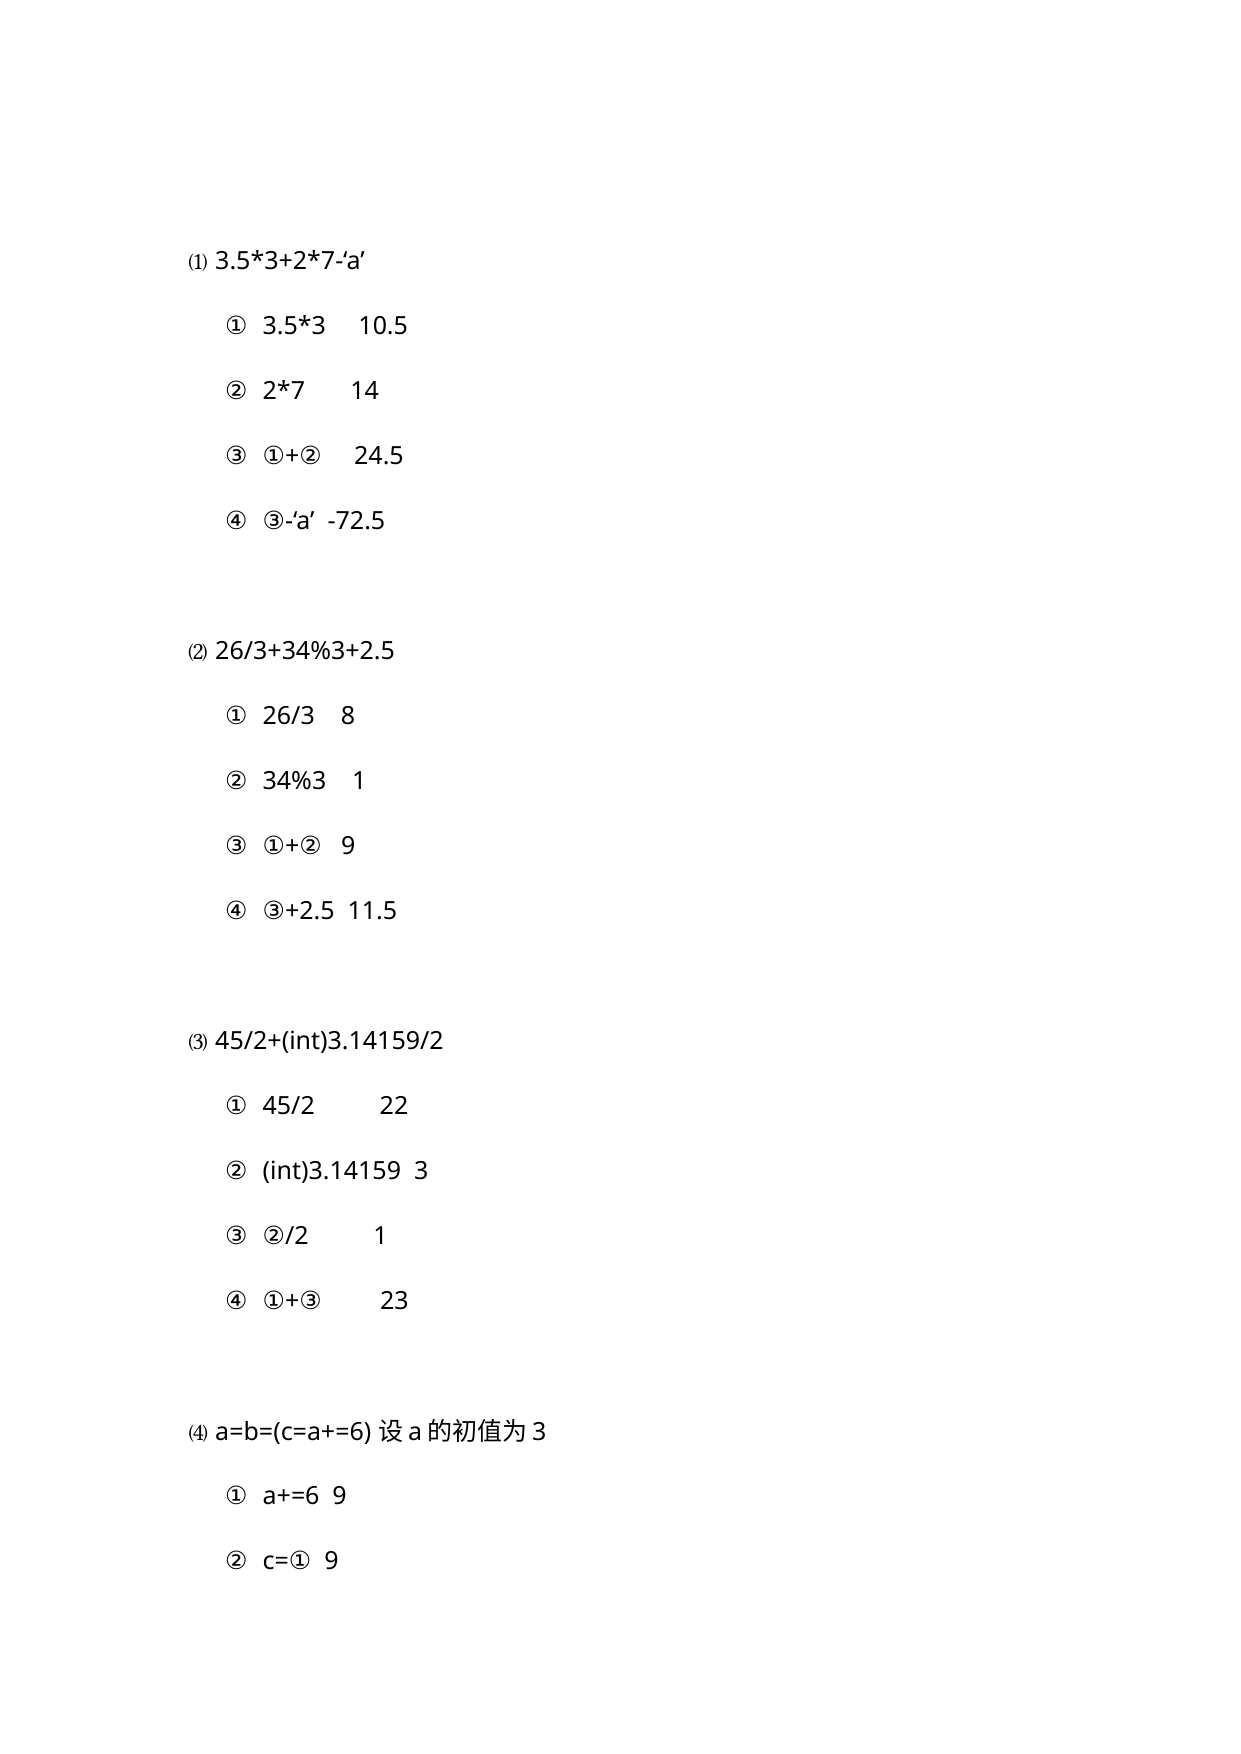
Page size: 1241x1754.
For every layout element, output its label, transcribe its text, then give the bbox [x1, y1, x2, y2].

list 2*7 14 [225, 357, 1053, 422]
list 3.5*3 10.5 [225, 292, 1053, 357]
list c=① 9 [225, 1527, 1053, 1592]
text ⑴ 3.5*3+2*7-‘a’ [187, 227, 1053, 292]
list (int)3.14159 3 [225, 1137, 1053, 1202]
list 26/3 8 [225, 682, 1053, 747]
list ①+③ 23 [225, 1267, 1053, 1332]
list a+=6 9 [225, 1462, 1053, 1527]
text ⑵ 26/3+34%3+2.5 [187, 617, 1053, 682]
list ③-‘a’ -72.5 [225, 487, 1053, 552]
list ①+② 9 [225, 812, 1053, 877]
list 34%3 1 [225, 747, 1053, 812]
list ③+2.5 11.5 [225, 877, 1053, 942]
list ②/2 1 [225, 1202, 1053, 1267]
text ⑶ 45/2+(int)3.14159/2 [187, 1007, 1053, 1072]
text ⑷ a=b=(c=a+=6) 设a的初值为3 [187, 1397, 1053, 1462]
list 45/2 22 [225, 1072, 1053, 1137]
list ①+② 24.5 [225, 422, 1053, 487]
